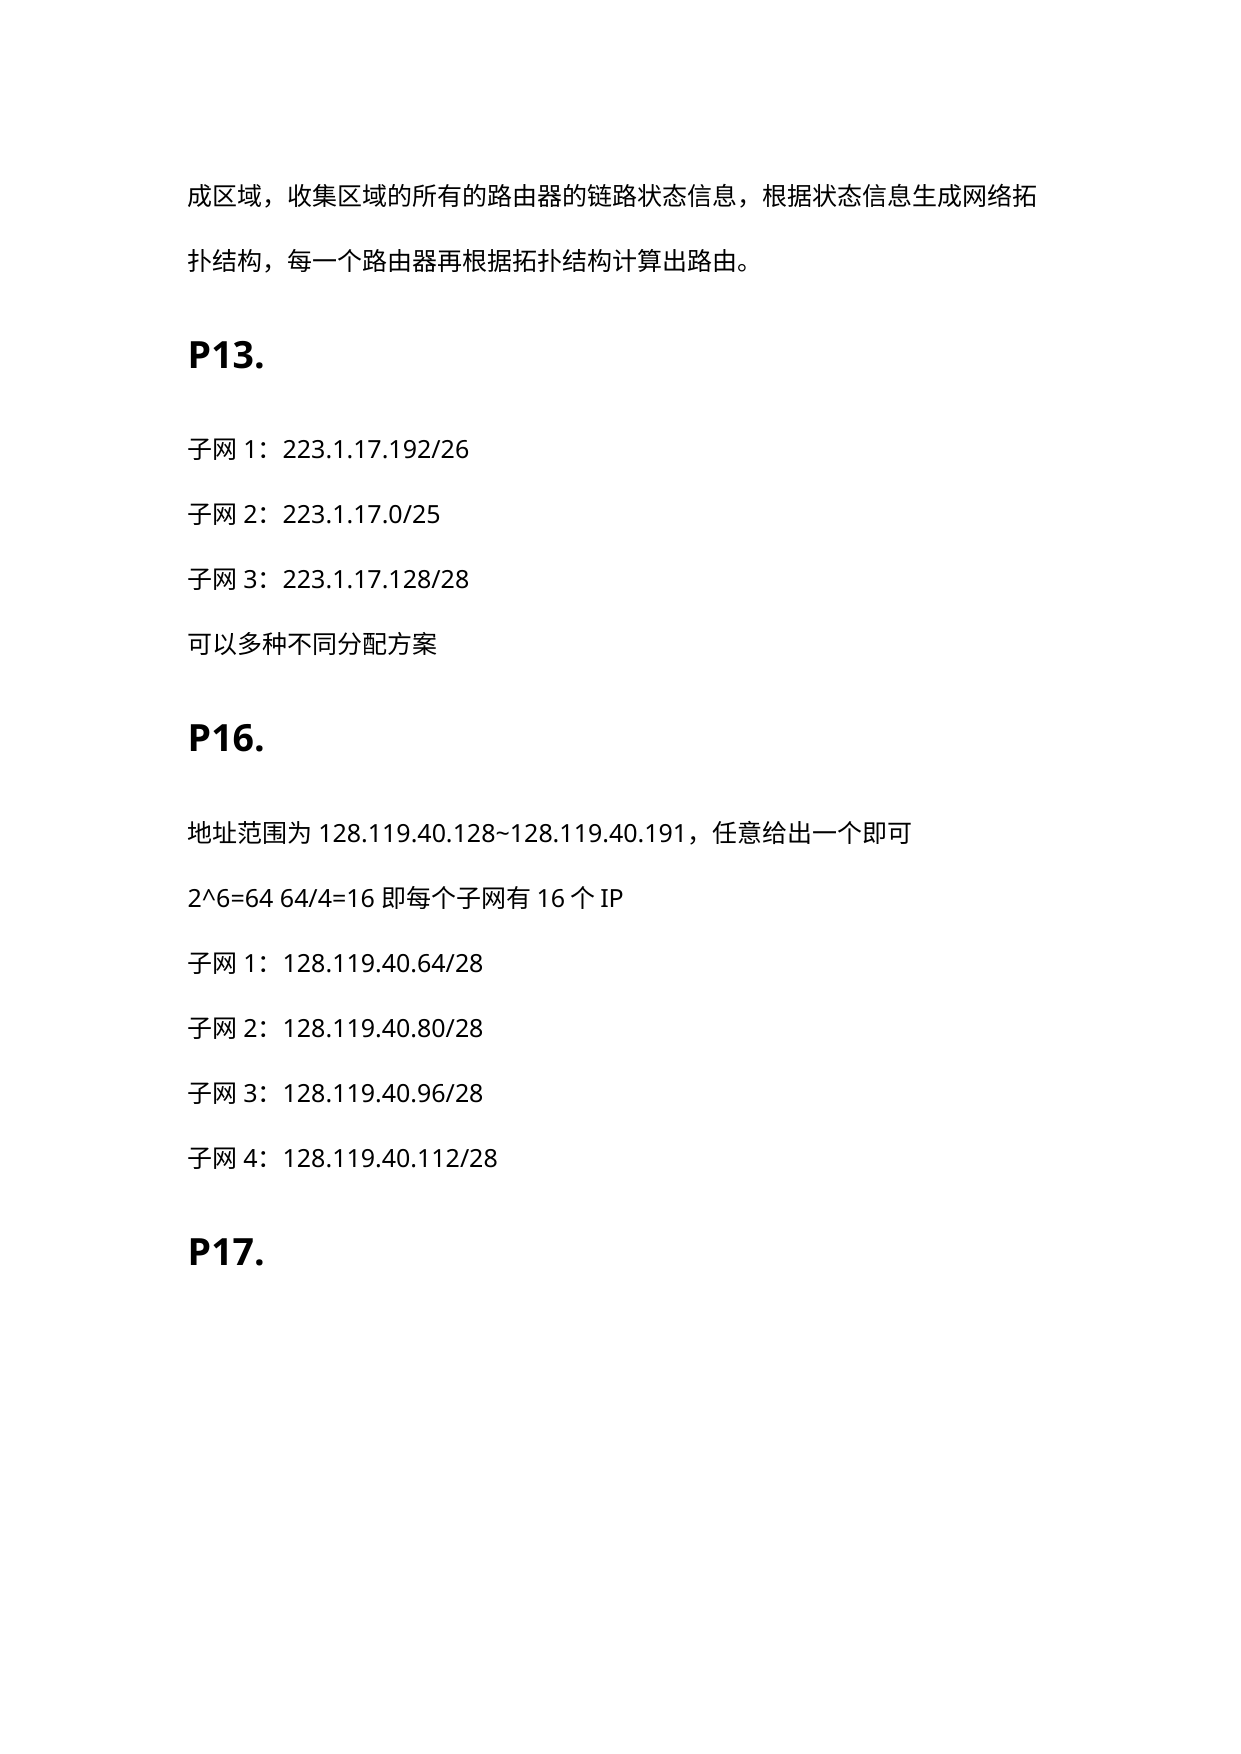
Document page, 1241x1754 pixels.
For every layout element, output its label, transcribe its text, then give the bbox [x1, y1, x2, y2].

subtitle P17. [187, 1218, 1053, 1283]
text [187, 162, 1053, 292]
subtitle P16. [187, 704, 1053, 769]
text 子网 4：128.119.40.112/28 [187, 1124, 1053, 1189]
subtitle P13. [187, 321, 1053, 386]
text 地址范围为 128.119.40.128~128.119.40.191，任意给出一个即可 [187, 799, 1053, 864]
text 子网 3：128.119.40.96/28 [187, 1059, 1053, 1124]
text 子网 1：223.1.17.192/26 子网 2：223.1.17.0/25 子网 3：223.1.17.128/28 可以多种不同分配方案 [187, 415, 1053, 675]
text 2^6=64 64/4=16 即每个子网有16个IP [187, 864, 1053, 929]
text 子网 1：128.119.40.64/28 [187, 929, 1053, 994]
text 子网 2：128.119.40.80/28 [187, 994, 1053, 1059]
